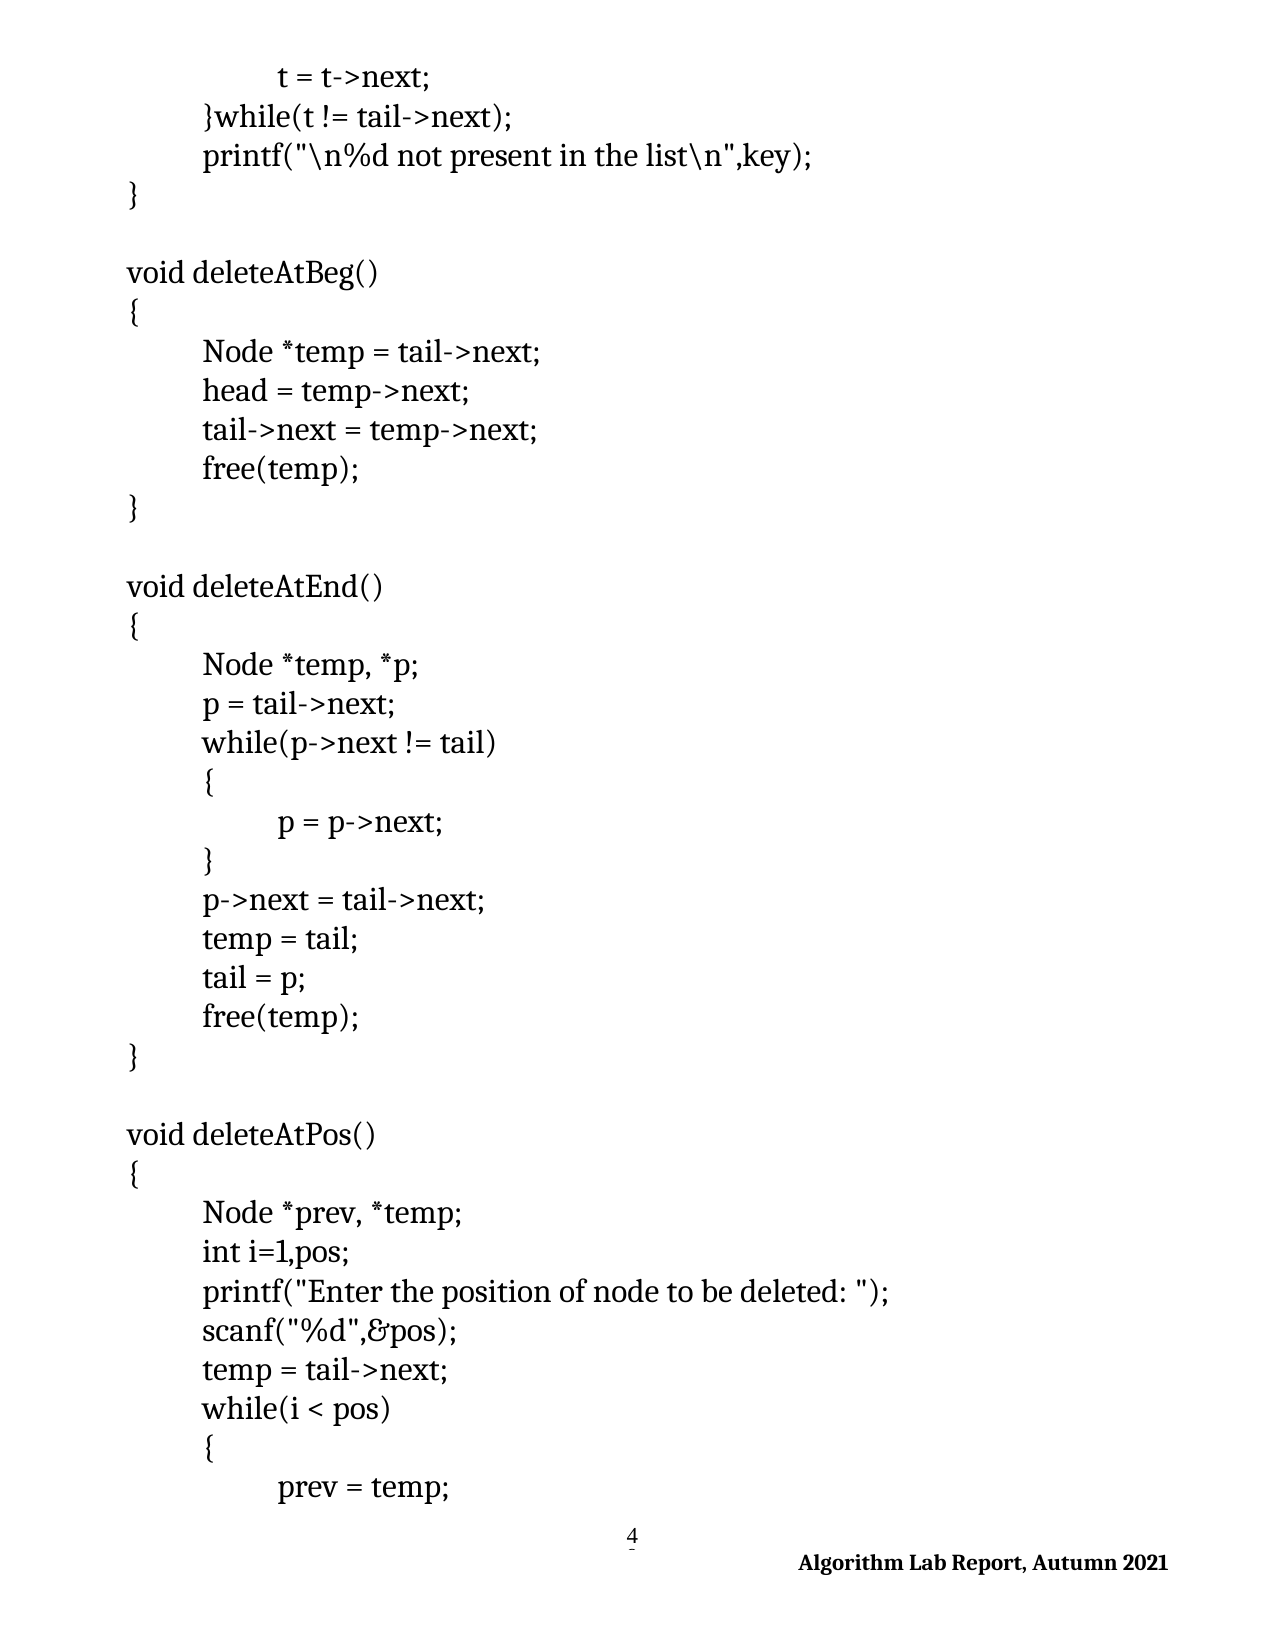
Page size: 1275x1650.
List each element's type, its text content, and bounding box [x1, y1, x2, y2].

text tail->next = temp->next; [127, 410, 1183, 449]
text } [127, 175, 1183, 214]
text tail = p; [127, 959, 1183, 997]
text } [127, 841, 1183, 879]
text free(temp); [127, 998, 1183, 1036]
text int i=1,pos; [127, 1233, 1183, 1271]
text p = tail->next; [127, 684, 1183, 723]
text while(i < pos) [127, 1389, 1183, 1428]
text Node *temp, *p; [127, 645, 1183, 684]
text head = temp->next; [127, 371, 1183, 409]
text { [127, 1429, 1183, 1467]
text free(temp); [127, 449, 1183, 488]
text prev = temp; [127, 1468, 1183, 1506]
text temp = tail->next; [127, 1350, 1183, 1389]
text void deleteAtBeg() [127, 254, 1183, 292]
text }while(t != tail->next); [127, 97, 1183, 135]
text scanf("%d",&pos); [127, 1311, 1183, 1349]
text void deleteAtPos() [127, 1115, 1183, 1154]
text { [127, 763, 1183, 801]
text printf("Enter the position of node to be deleted: "); [127, 1272, 1183, 1310]
text printf("\n%d not present in the list\n",key); [127, 136, 1183, 174]
text Node *temp = tail->next; [127, 332, 1183, 370]
text { [127, 293, 1183, 331]
text p->next = tail->next; [127, 880, 1183, 919]
text } [127, 489, 1183, 527]
text while(p->next != tail) [127, 724, 1183, 762]
text void deleteAtEnd() [127, 567, 1183, 605]
text temp = tail; [127, 919, 1183, 958]
text { [127, 1154, 1183, 1193]
text Node *prev, *temp; [127, 1194, 1183, 1232]
text } [127, 1037, 1183, 1075]
text { [127, 606, 1183, 644]
text t = t->next; [127, 58, 1183, 96]
text p = p->next; [127, 802, 1183, 840]
